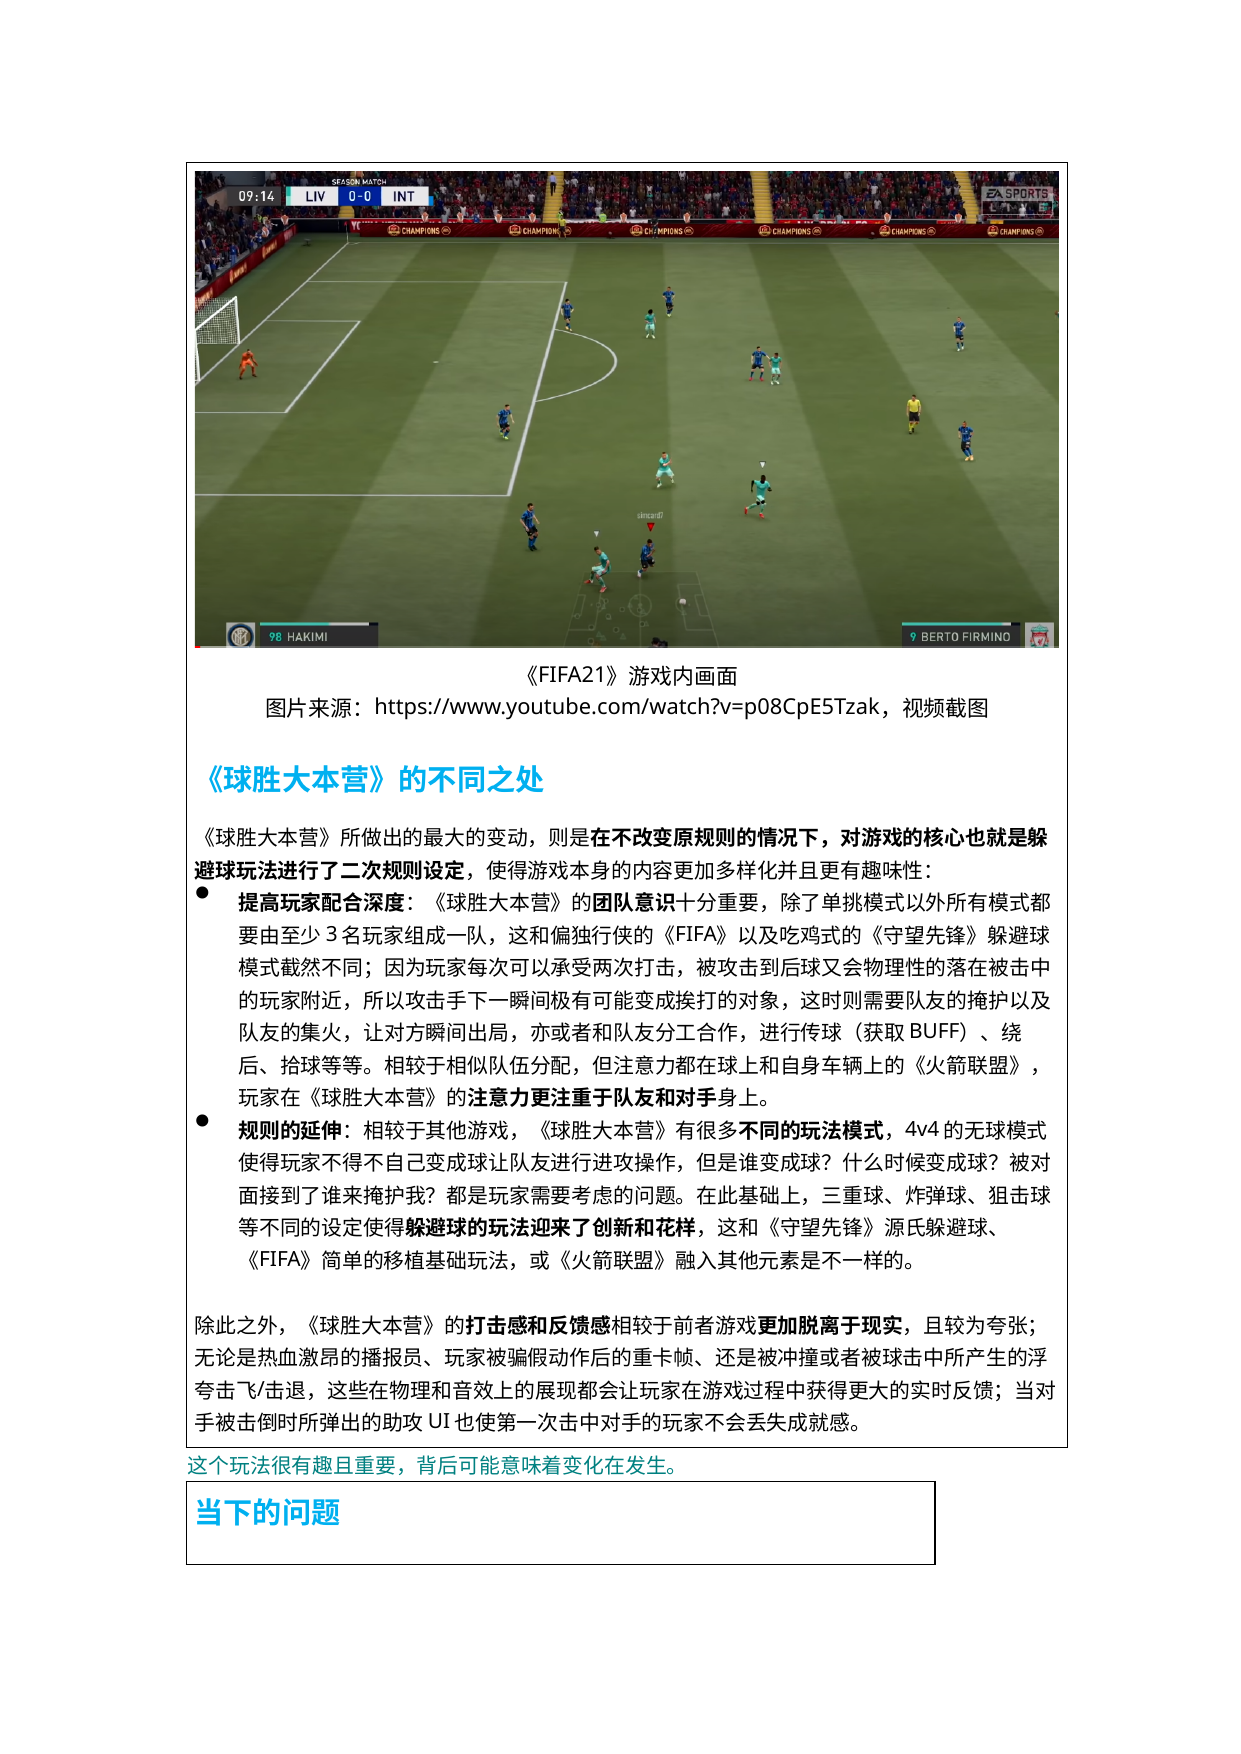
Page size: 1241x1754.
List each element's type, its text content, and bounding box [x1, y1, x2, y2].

text 这个玩法很有趣且重要，背后可能意味着变化在发生。 [187, 1448, 1053, 1481]
picture [194, 171, 1059, 648]
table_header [187, 1482, 934, 1563]
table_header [187, 163, 1067, 1447]
